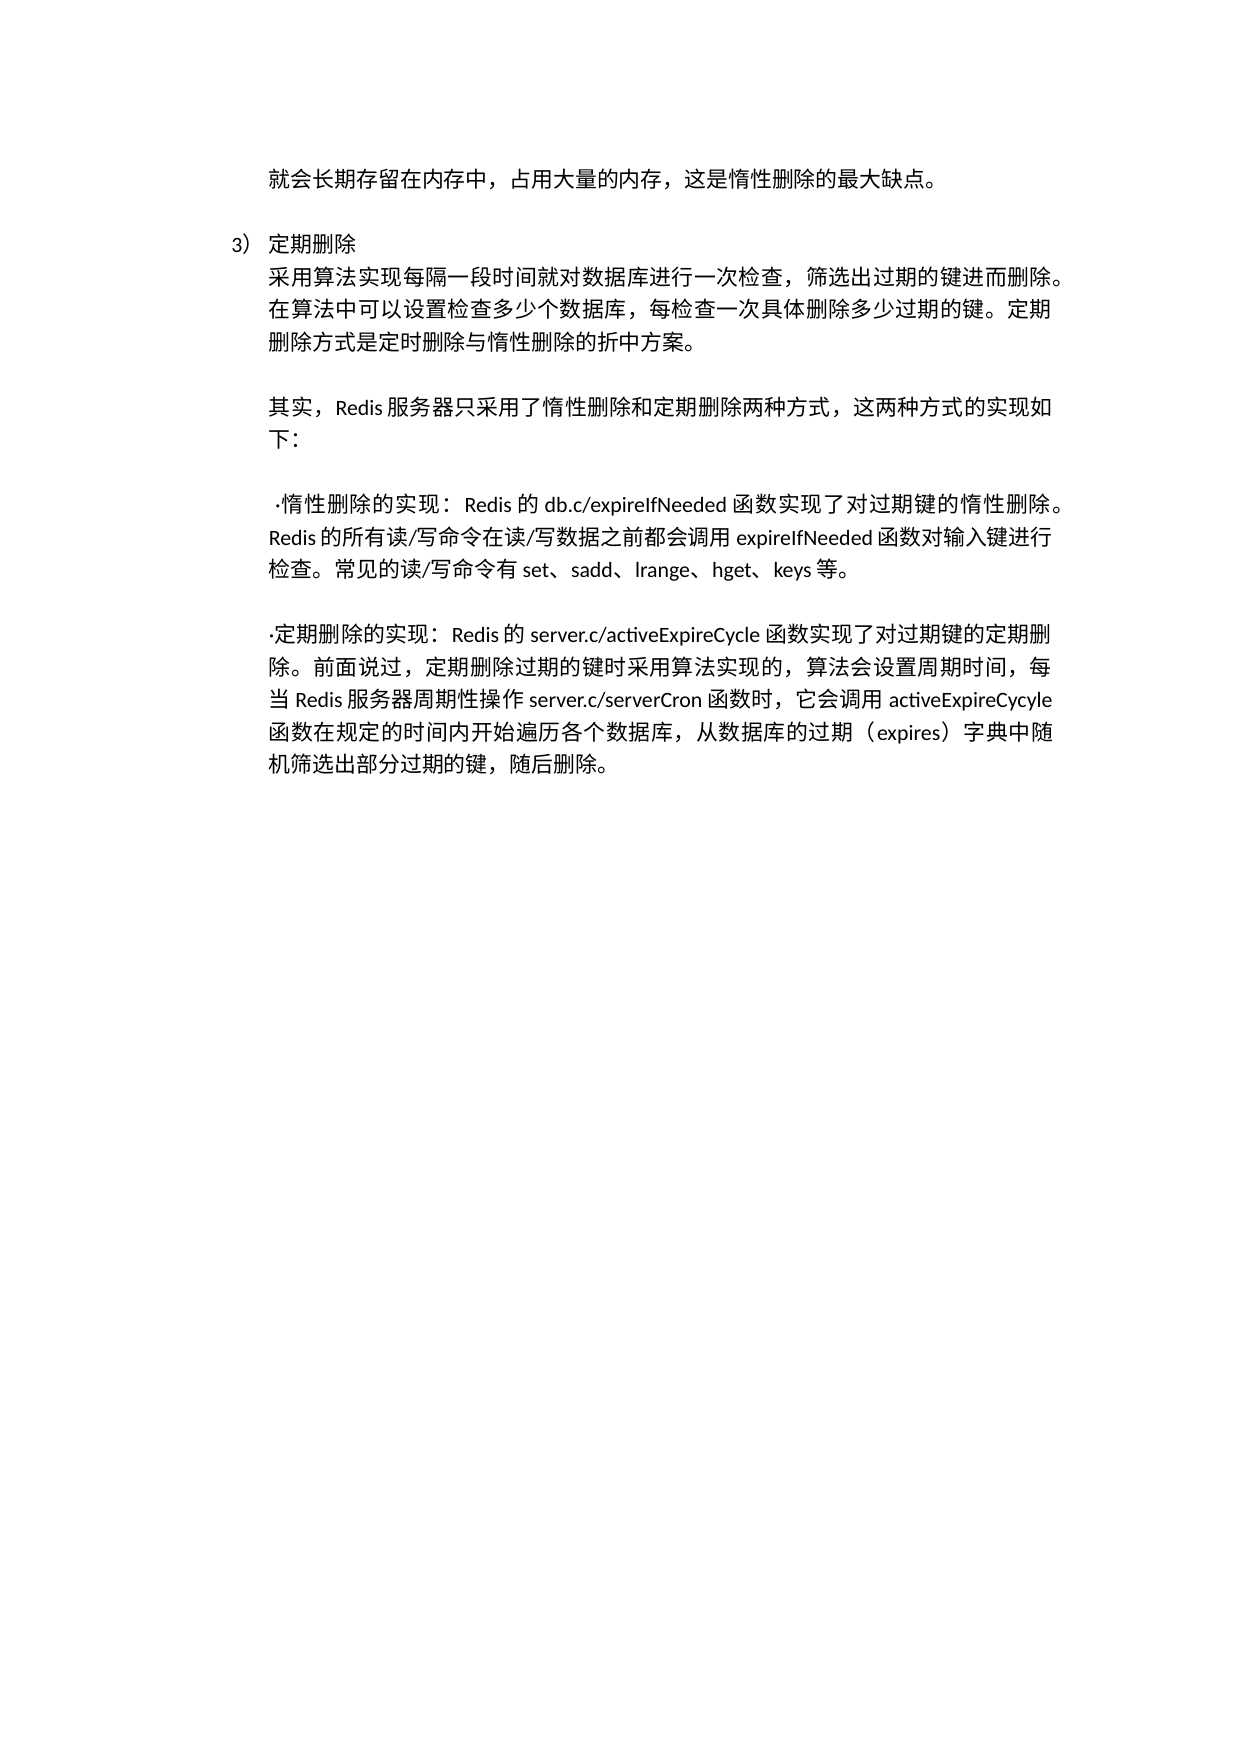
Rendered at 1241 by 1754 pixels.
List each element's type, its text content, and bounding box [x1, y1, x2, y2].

list 定期删除 [231, 227, 1053, 259]
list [269, 162, 1053, 194]
list 其实，Redis服务器只采用了惰性删除和定期删除两种方式，这两种方式的实现如下： [269, 389, 1053, 454]
list ·惰性删除的实现：Redis的db.c/expireIfNeeded函数实现了对过期键的惰性删除。Redis的所有读/写命令在读/写数据之前都会调用expireIfNeeded函数对输入键进行检查。常见的读/写命令有set、sadd、lrange、hget、keys等。 [269, 487, 1053, 584]
list 采用算法实现每隔一段时间就对数据库进行一次检查，筛选出过期的键进而删除。在算法中可以设置检查多少个数据库，每检查一次具体删除多少过期的键。定期删除方式是定时删除与惰性删除的折中方案。 [269, 259, 1053, 357]
list ·定期删除的实现：Redis的server.c/activeExpireCycle函数实现了对过期键的定期删除。前面说过，定期删除过期的键时采用算法实现的，算法会设置周期时间，每当Redis服务器周期性操作server.c/serverCron函数时，它会调用activeExpireCycyle函数在规定的时间内开始遍历各个数据库，从数据库的过期（expires）字典中随机筛选出部分过期的键，随后删除。 [269, 617, 1053, 779]
